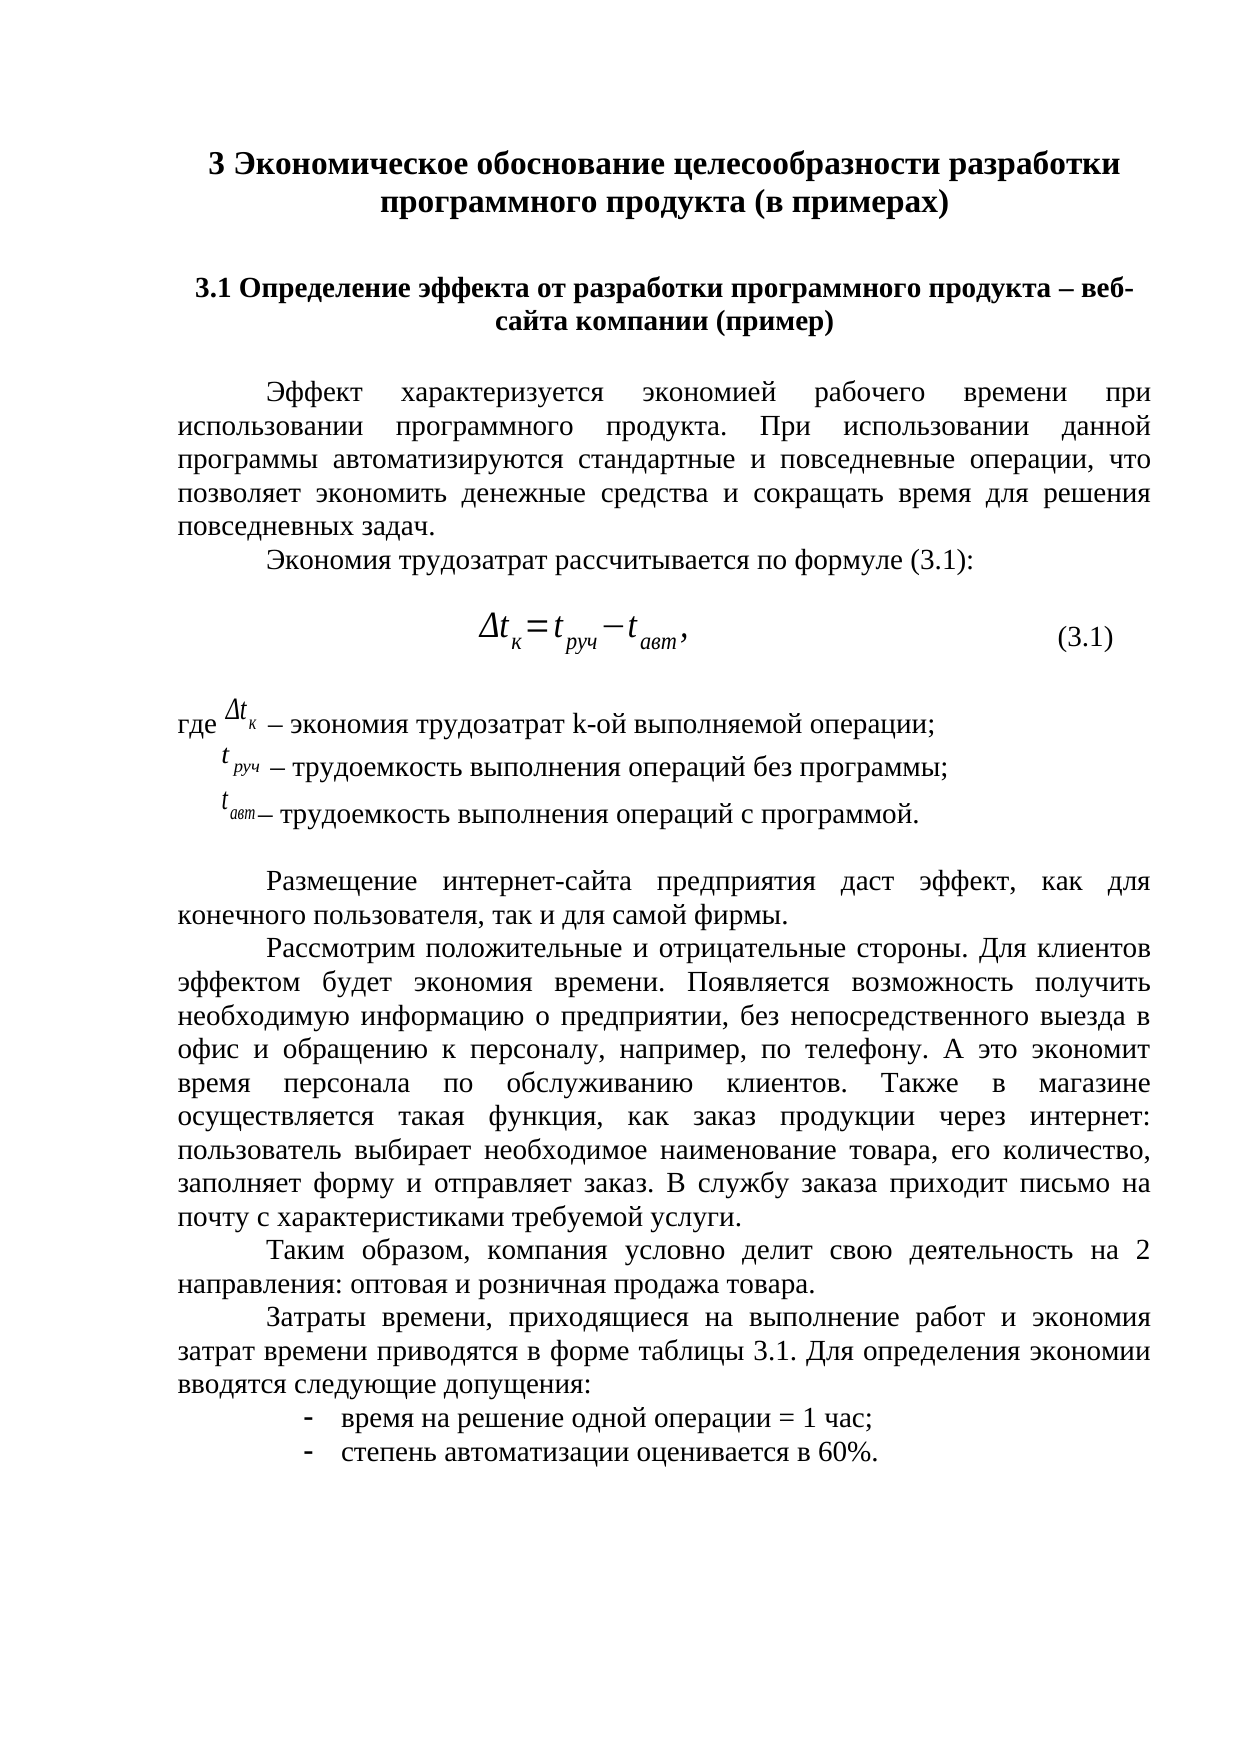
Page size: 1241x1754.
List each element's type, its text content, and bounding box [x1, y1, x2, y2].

table_header [166, 593, 1004, 692]
text Эффект характеризуется экономией рабочего времени при использовании программного продукта. При использовании данной программы автоматизируются стандартные и повседневные операции, что позволяет экономить денежные средства и сокращать время для решения повседневных задач. [177, 374, 1152, 542]
list время на решение одной операции = 1 час; [303, 1400, 1152, 1434]
text – трудоемкость выполнения операций с программой. [222, 782, 1152, 830]
list степень автоматизации оценивается в 60%. [303, 1434, 1152, 1467]
text Рассмотрим положительные и отрицательные стороны. Для клиентов эффектом будет экономия времени. Появляется возможность получить необходимую информацию о предприятии, без непосредственного выезда в офис и обращению к персоналу, например, по телефону. А это экономит время персонала по обслуживанию клиентов. Также в магазине осуществляется такая функция, как заказ продукции через интернет: пользователь выбирает необходимое наименование товара, его количество, заполняет форму и отправляет заказ. В службу заказа приходит письмо на почту с характеристиками требуемой услуги. [177, 931, 1152, 1232]
text – трудоемкость выполнения операций без программы; [221, 740, 1152, 782]
text где – экономия трудозатрат k-ой выполняемой операции; [177, 692, 1152, 740]
text Экономия трудозатрат рассчитывается по формуле (3.1): [251, 542, 1152, 576]
text Затраты времени, приходящиеся на выполнение работ и экономия затрат времени приводятся в форме таблицы 3.1. Для определения экономии вводятся следующие допущения: [177, 1299, 1152, 1400]
text 3 Экономическое обоснование целесообразности разработки программного продукта (в примерах) [177, 143, 1152, 220]
table_header (3.1) [1004, 593, 1163, 692]
text 3.1 Определение эффекта от разработки программного продукта – веб-сайта компании (пример) [177, 270, 1152, 337]
text Размещение интернет-сайта предприятия даст эффект, как для конечного пользователя, так и для самой фирмы. [177, 863, 1152, 931]
text Таким образом, компания условно делит свою деятельность на 2 направления: оптовая и розничная продажа товара. [177, 1232, 1152, 1299]
